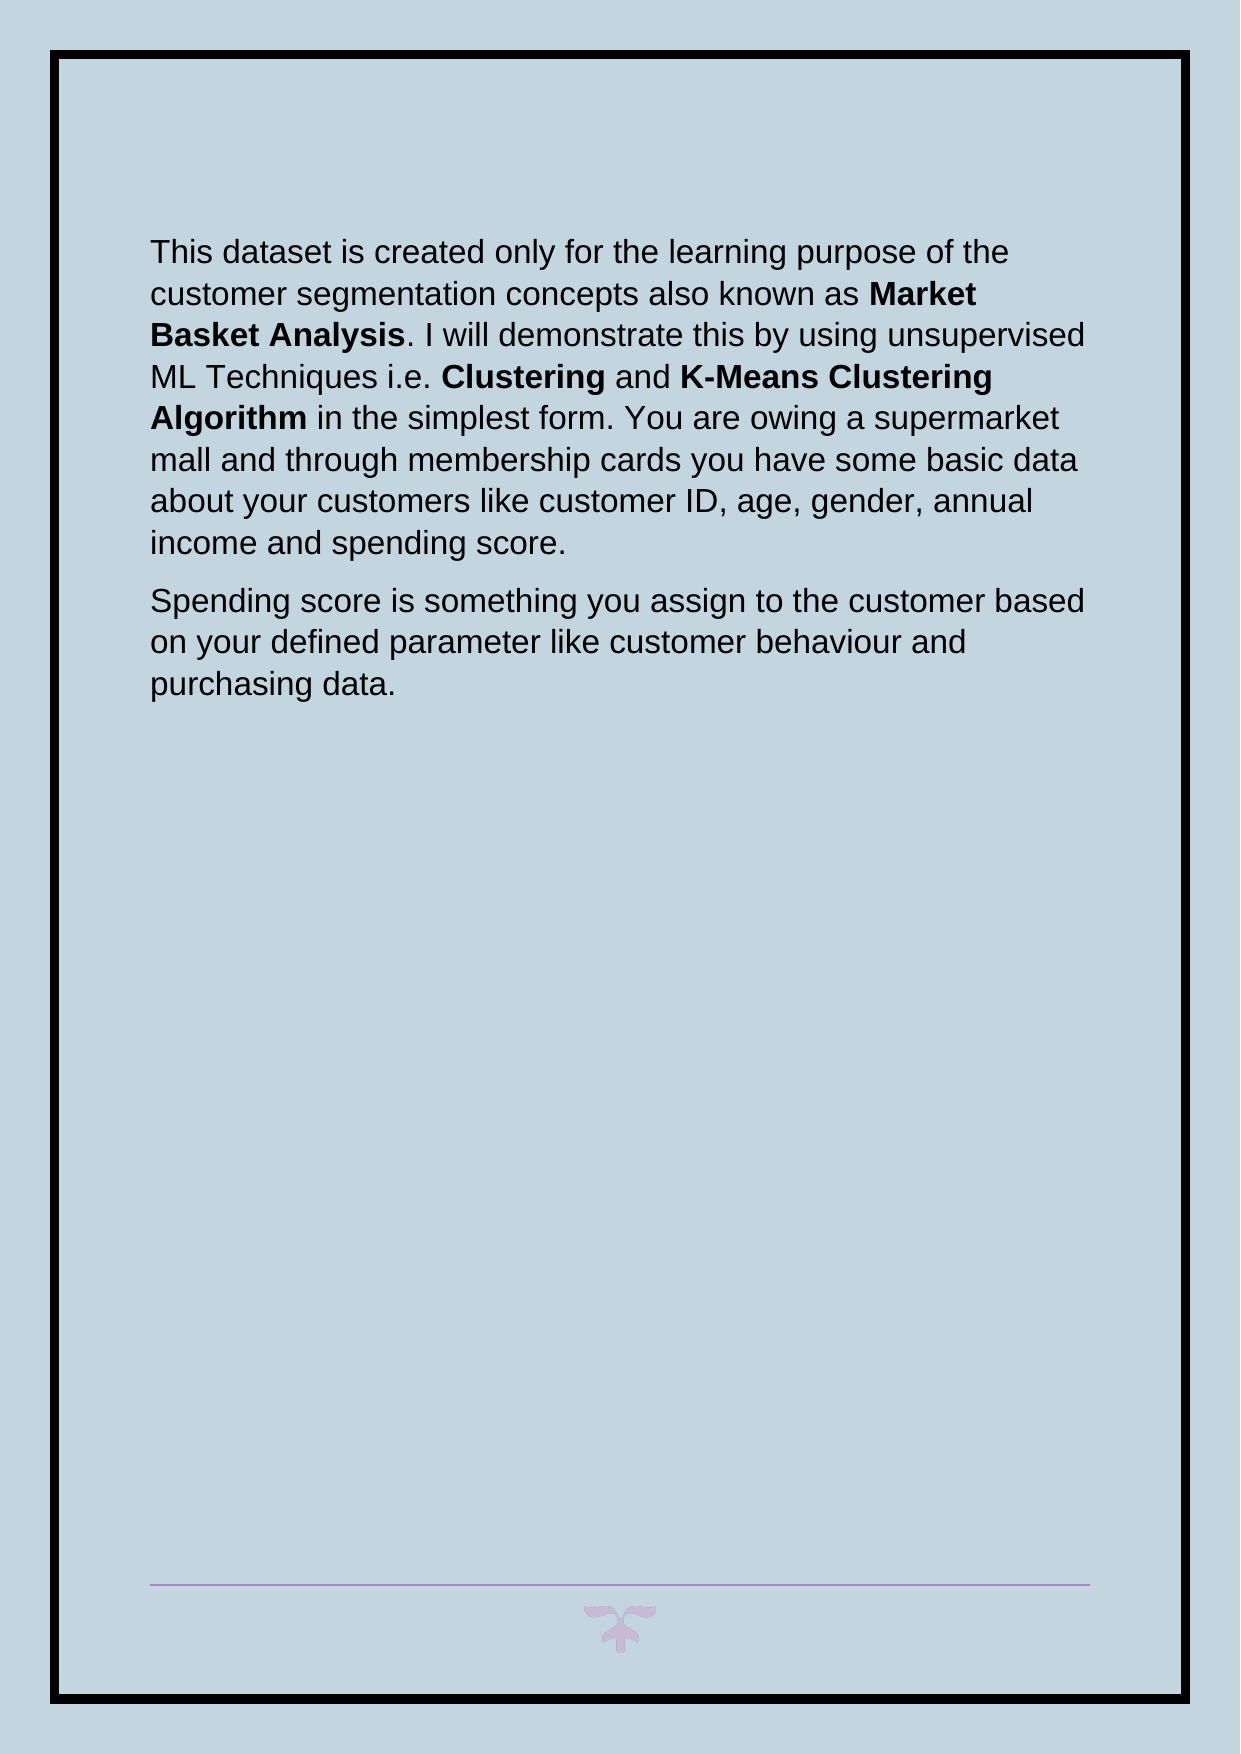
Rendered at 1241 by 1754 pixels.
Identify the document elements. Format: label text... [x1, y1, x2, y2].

text Spending score is something you assign to the customer based on your defined parameter like customer behaviour and purchasing data. [150, 581, 1090, 702]
text This dataset is created only for the learning purpose of the customer segmentation concepts also known as Market Basket Analysis. I will demonstrate this by using unsupervised ML Techniques i.e. Clustering and K-Means Clustering Algorithm in the simplest form. You are owing a supermarket mall and through membership cards you have some basic data about your customers like customer ID, age, gender, annual income and spending score. [150, 232, 1090, 561]
